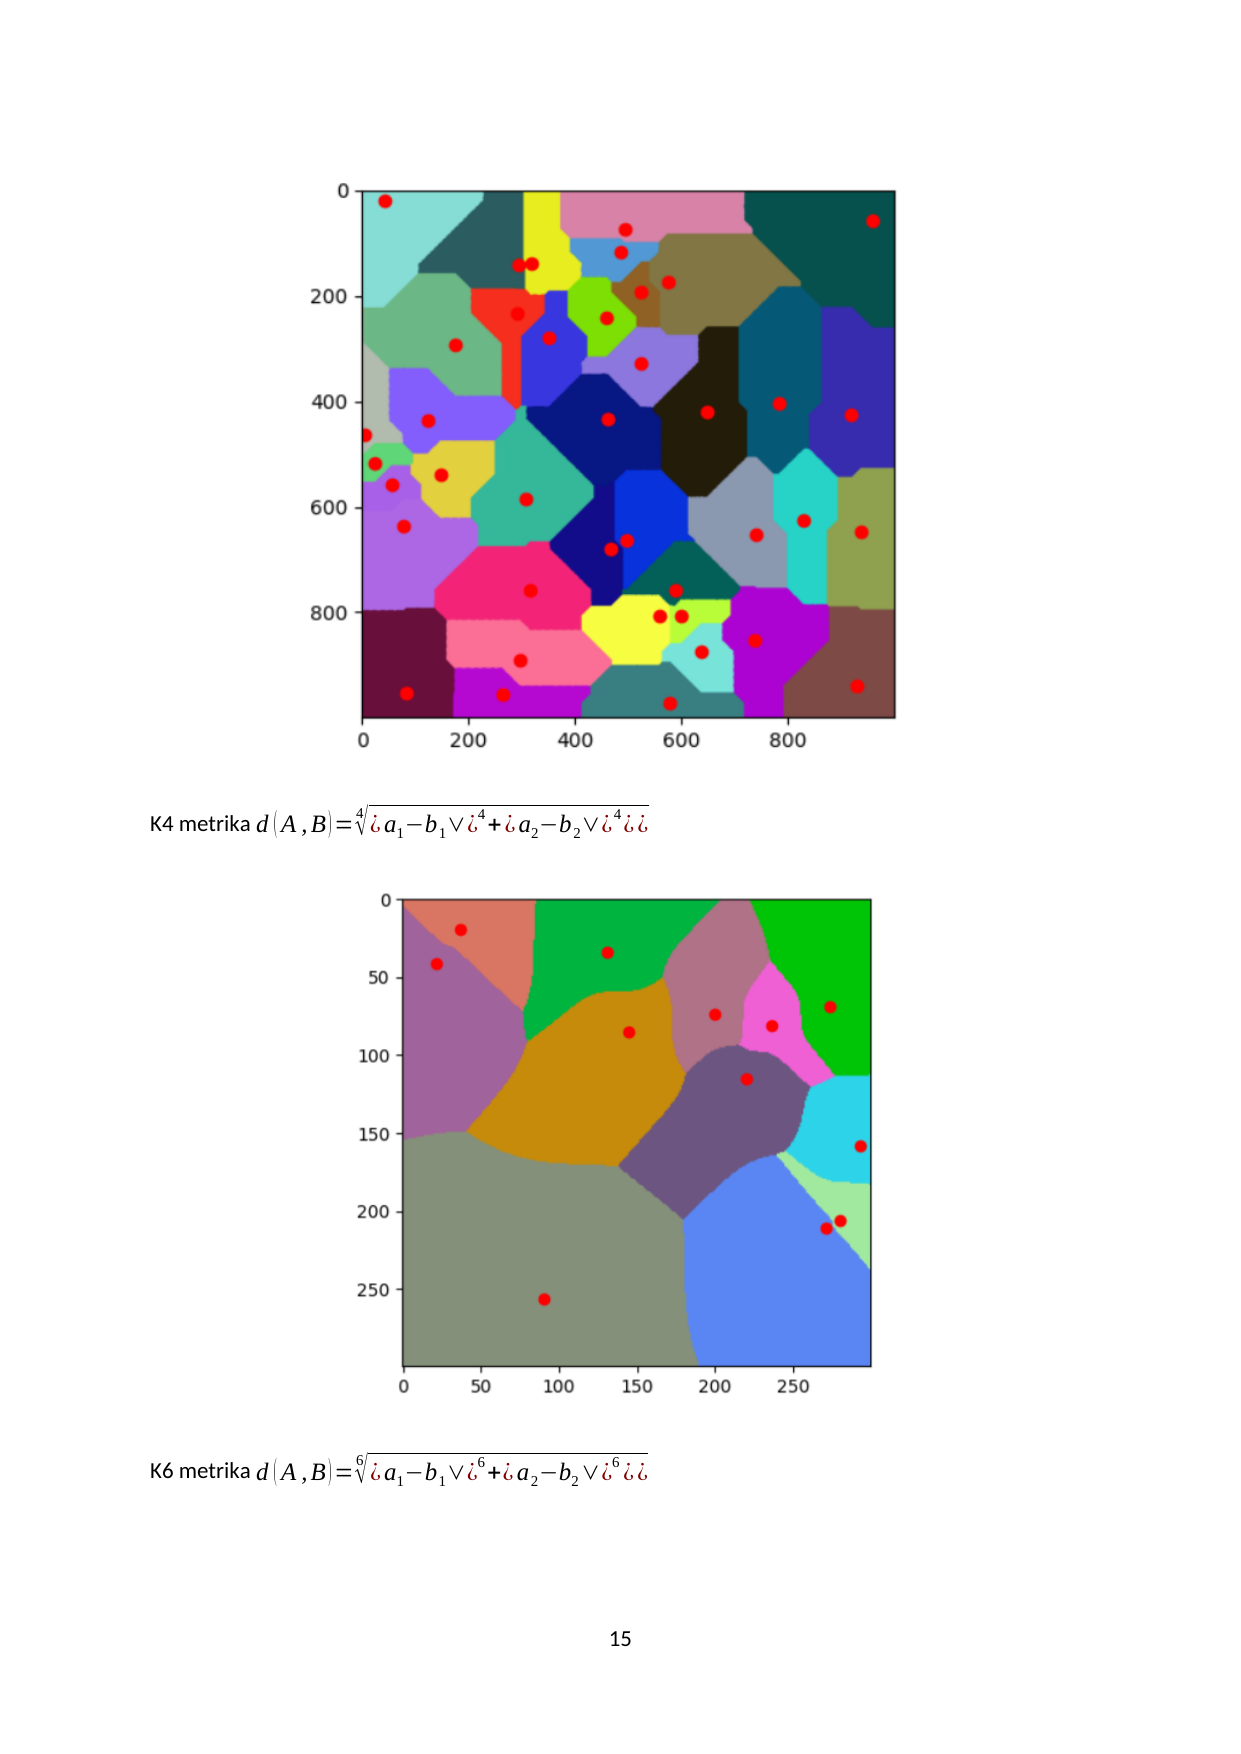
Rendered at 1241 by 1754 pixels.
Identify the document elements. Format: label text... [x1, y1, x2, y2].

text K6 metrika [150, 1452, 1090, 1489]
text K4 metrika [150, 804, 1090, 842]
picture [290, 860, 950, 1433]
picture [308, 150, 933, 786]
